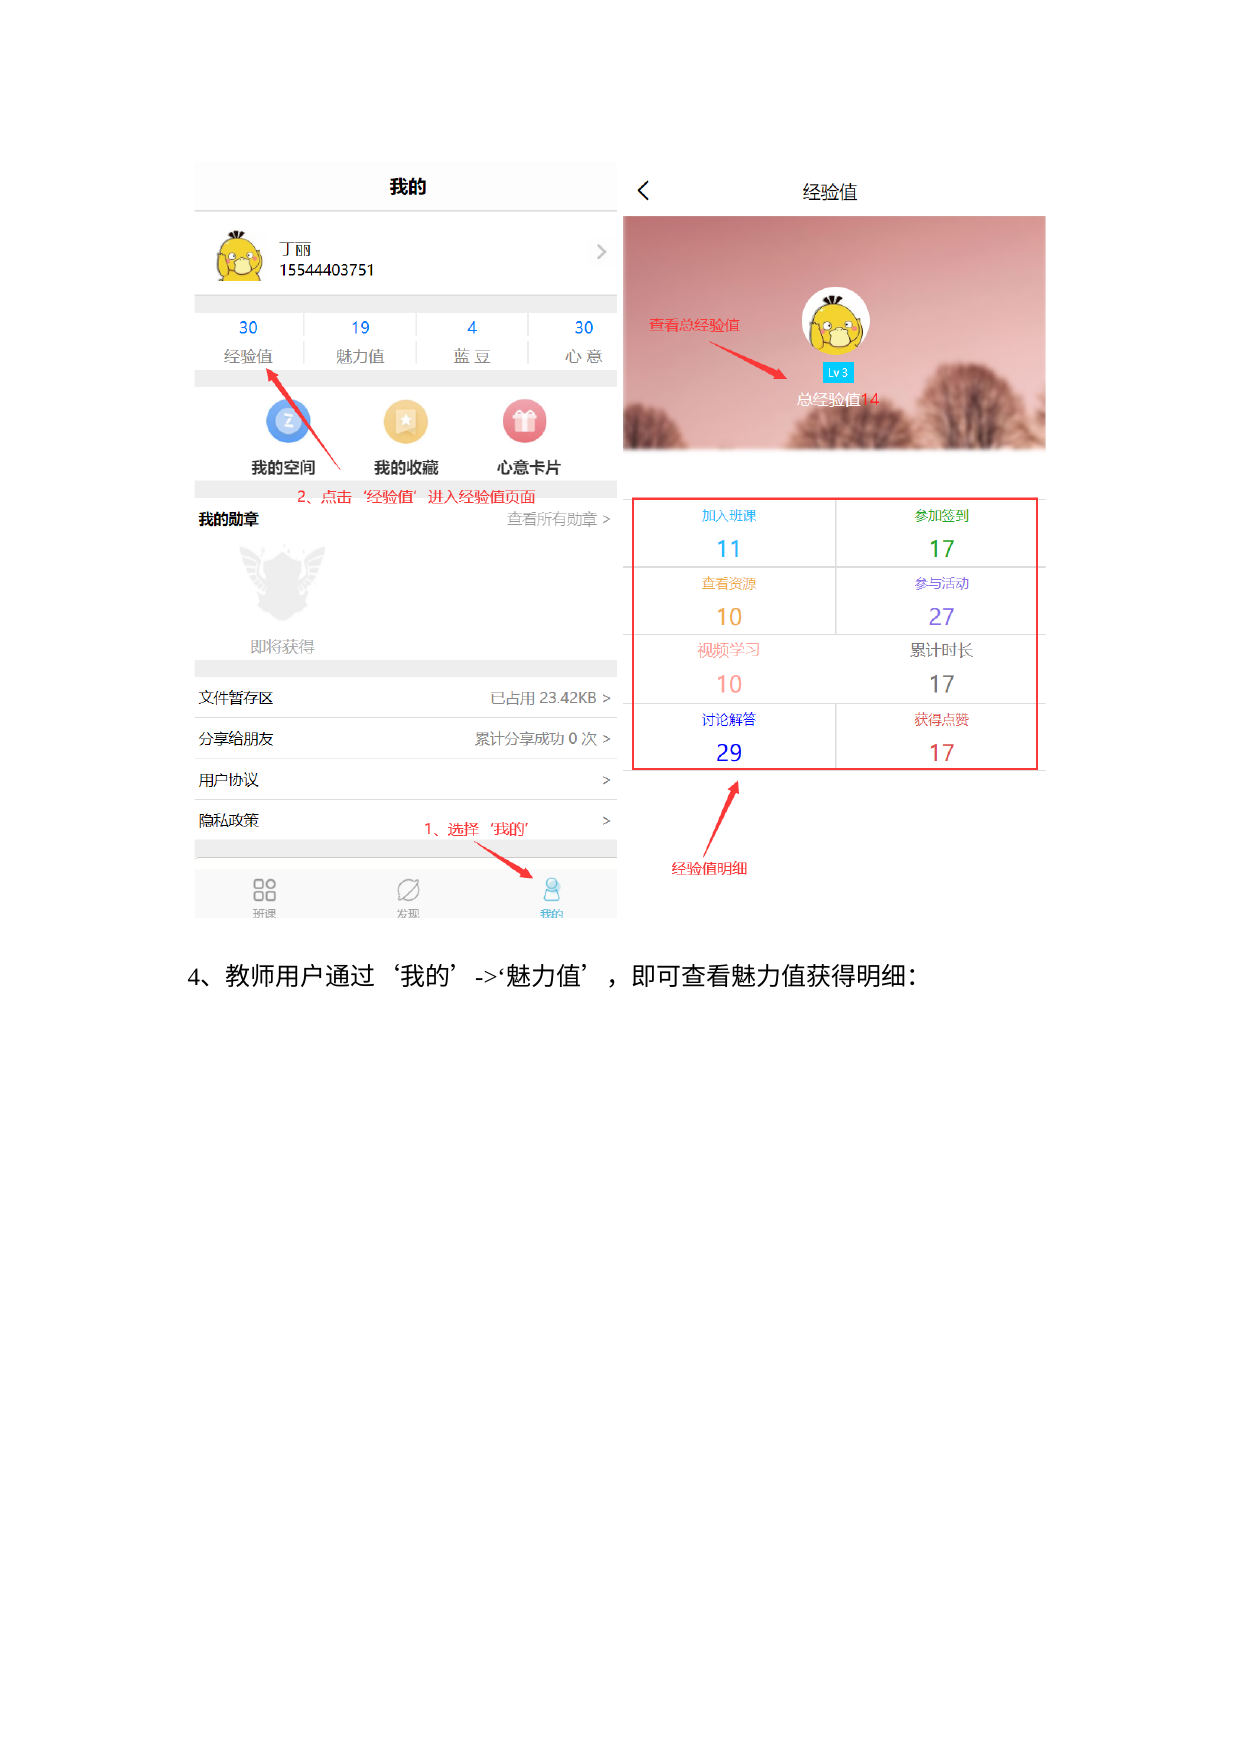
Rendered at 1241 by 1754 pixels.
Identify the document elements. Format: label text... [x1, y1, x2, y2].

picture [623, 167, 1046, 918]
picture [194, 162, 617, 918]
text 4、教师用户通过‘我的’->‘魅力值’，即可查看魅力值获得明细： [187, 942, 1053, 1007]
